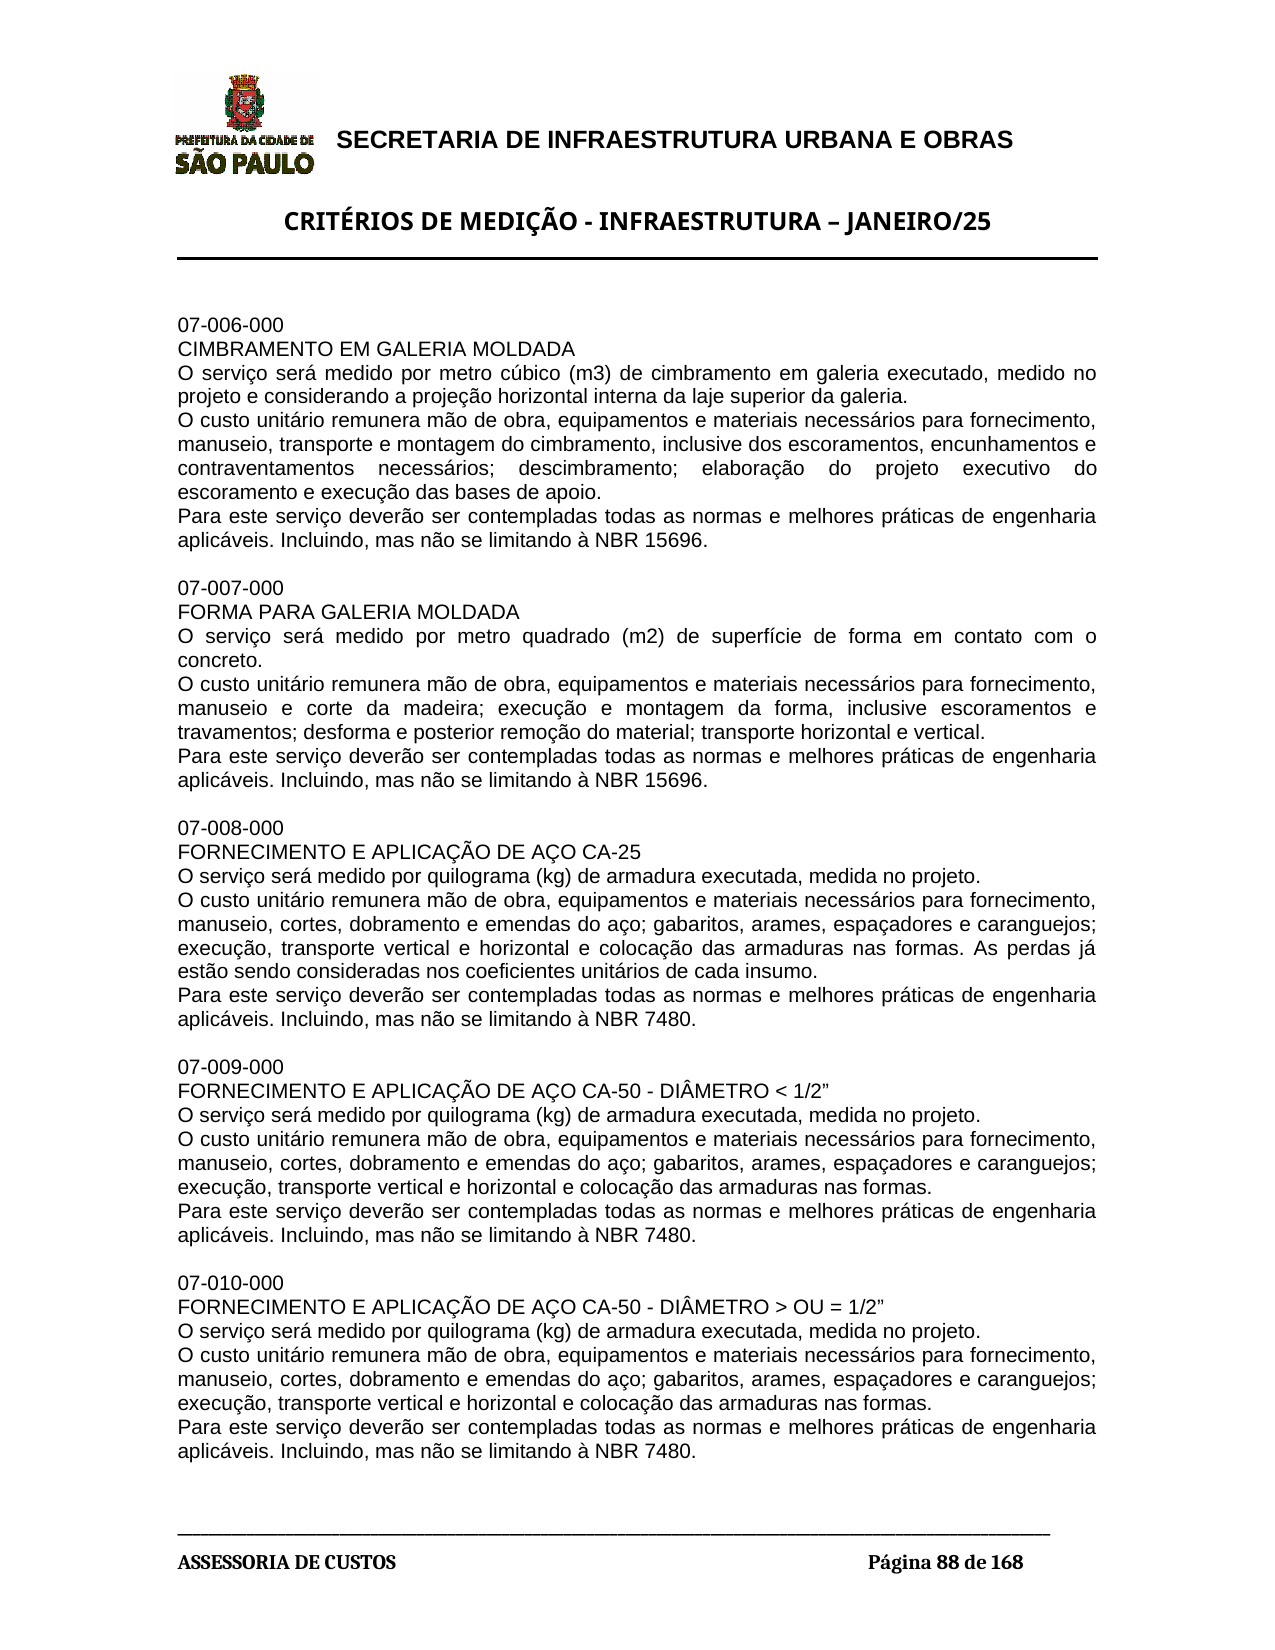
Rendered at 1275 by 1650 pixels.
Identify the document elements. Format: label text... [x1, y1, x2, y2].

text Para este serviço deverão ser contempladas todas as normas e melhores práticas de engenharia aplicáveis. Incluindo, mas não se limitando à NBR 15696. [177, 744, 1098, 792]
text 07-007-000 [177, 576, 1098, 600]
text O serviço será medido por quilograma (kg) de armadura executada, medida no projeto. [177, 1103, 1098, 1127]
text Para este serviço deverão ser contempladas todas as normas e melhores práticas de engenharia aplicáveis. Incluindo, mas não se limitando à NBR 7480. [177, 983, 1098, 1031]
picture [173, 70, 319, 187]
text FORMA PARA GALERIA MOLDADA [177, 600, 1098, 624]
text O serviço será medido por metro cúbico (m3) de cimbramento em galeria executado, medido no projeto e considerando a projeção horizontal interna da laje superior da galeria. [177, 360, 1098, 408]
text Para este serviço deverão ser contempladas todas as normas e melhores práticas de engenharia aplicáveis. Incluindo, mas não se limitando à NBR 15696. [177, 504, 1098, 552]
text O custo unitário remunera mão de obra, equipamentos e materiais necessários para fornecimento, manuseio, transporte e montagem do cimbramento, inclusive dos escoramentos, encunhamentos e contraventamentos necessários; descimbramento; elaboração do projeto executivo do escoramento e execução das bases de apoio. [177, 408, 1098, 504]
text O serviço será medido por quilograma (kg) de armadura executada, medida no projeto. [177, 1319, 1098, 1343]
text 07-008-000 [177, 816, 1098, 839]
text O serviço será medido por metro quadrado (m2) de superfície de forma em contato com o concreto. [177, 624, 1098, 672]
text O custo unitário remunera mão de obra, equipamentos e materiais necessários para fornecimento, manuseio, cortes, dobramento e emendas do aço; gabaritos, arames, espaçadores e caranguejos; execução, transporte vertical e horizontal e colocação das armaduras nas formas. [177, 1343, 1098, 1414]
text Para este serviço deverão ser contempladas todas as normas e melhores práticas de engenharia aplicáveis. Incluindo, mas não se limitando à NBR 7480. [177, 1414, 1098, 1462]
text O serviço será medido por quilograma (kg) de armadura executada, medida no projeto. [177, 863, 1098, 887]
text FORNECIMENTO E APLICAÇÃO DE AÇO CA-50 - DIÂMETRO > OU = 1/2” [177, 1295, 1098, 1319]
text O custo unitário remunera mão de obra, equipamentos e materiais necessários para fornecimento, manuseio, cortes, dobramento e emendas do aço; gabaritos, arames, espaçadores e caranguejos; execução, transporte vertical e horizontal e colocação das armaduras nas formas. [177, 1127, 1098, 1199]
text CIMBRAMENTO EM GALERIA MOLDADA [177, 336, 1098, 360]
text 07-009-000 [177, 1055, 1098, 1079]
text O custo unitário remunera mão de obra, equipamentos e materiais necessários para fornecimento, manuseio, cortes, dobramento e emendas do aço; gabaritos, arames, espaçadores e caranguejos; execução, transporte vertical e horizontal e colocação das armaduras nas formas. As perdas já estão sendo consideradas nos coeficientes unitários de cada insumo. [177, 887, 1098, 983]
text 07-010-000 [177, 1271, 1098, 1295]
text Para este serviço deverão ser contempladas todas as normas e melhores práticas de engenharia aplicáveis. Incluindo, mas não se limitando à NBR 7480. [177, 1199, 1098, 1247]
text O custo unitário remunera mão de obra, equipamentos e materiais necessários para fornecimento, manuseio e corte da madeira; execução e montagem da forma, inclusive escoramentos e travamentos; desforma e posterior remoção do material; transporte horizontal e vertical. [177, 672, 1098, 744]
text 07-006-000 [177, 312, 1098, 336]
text FORNECIMENTO E APLICAÇÃO DE AÇO CA-50 - DIÂMETRO < 1/2” [177, 1079, 1098, 1103]
text FORNECIMENTO E APLICAÇÃO DE AÇO CA-25 [177, 839, 1098, 863]
